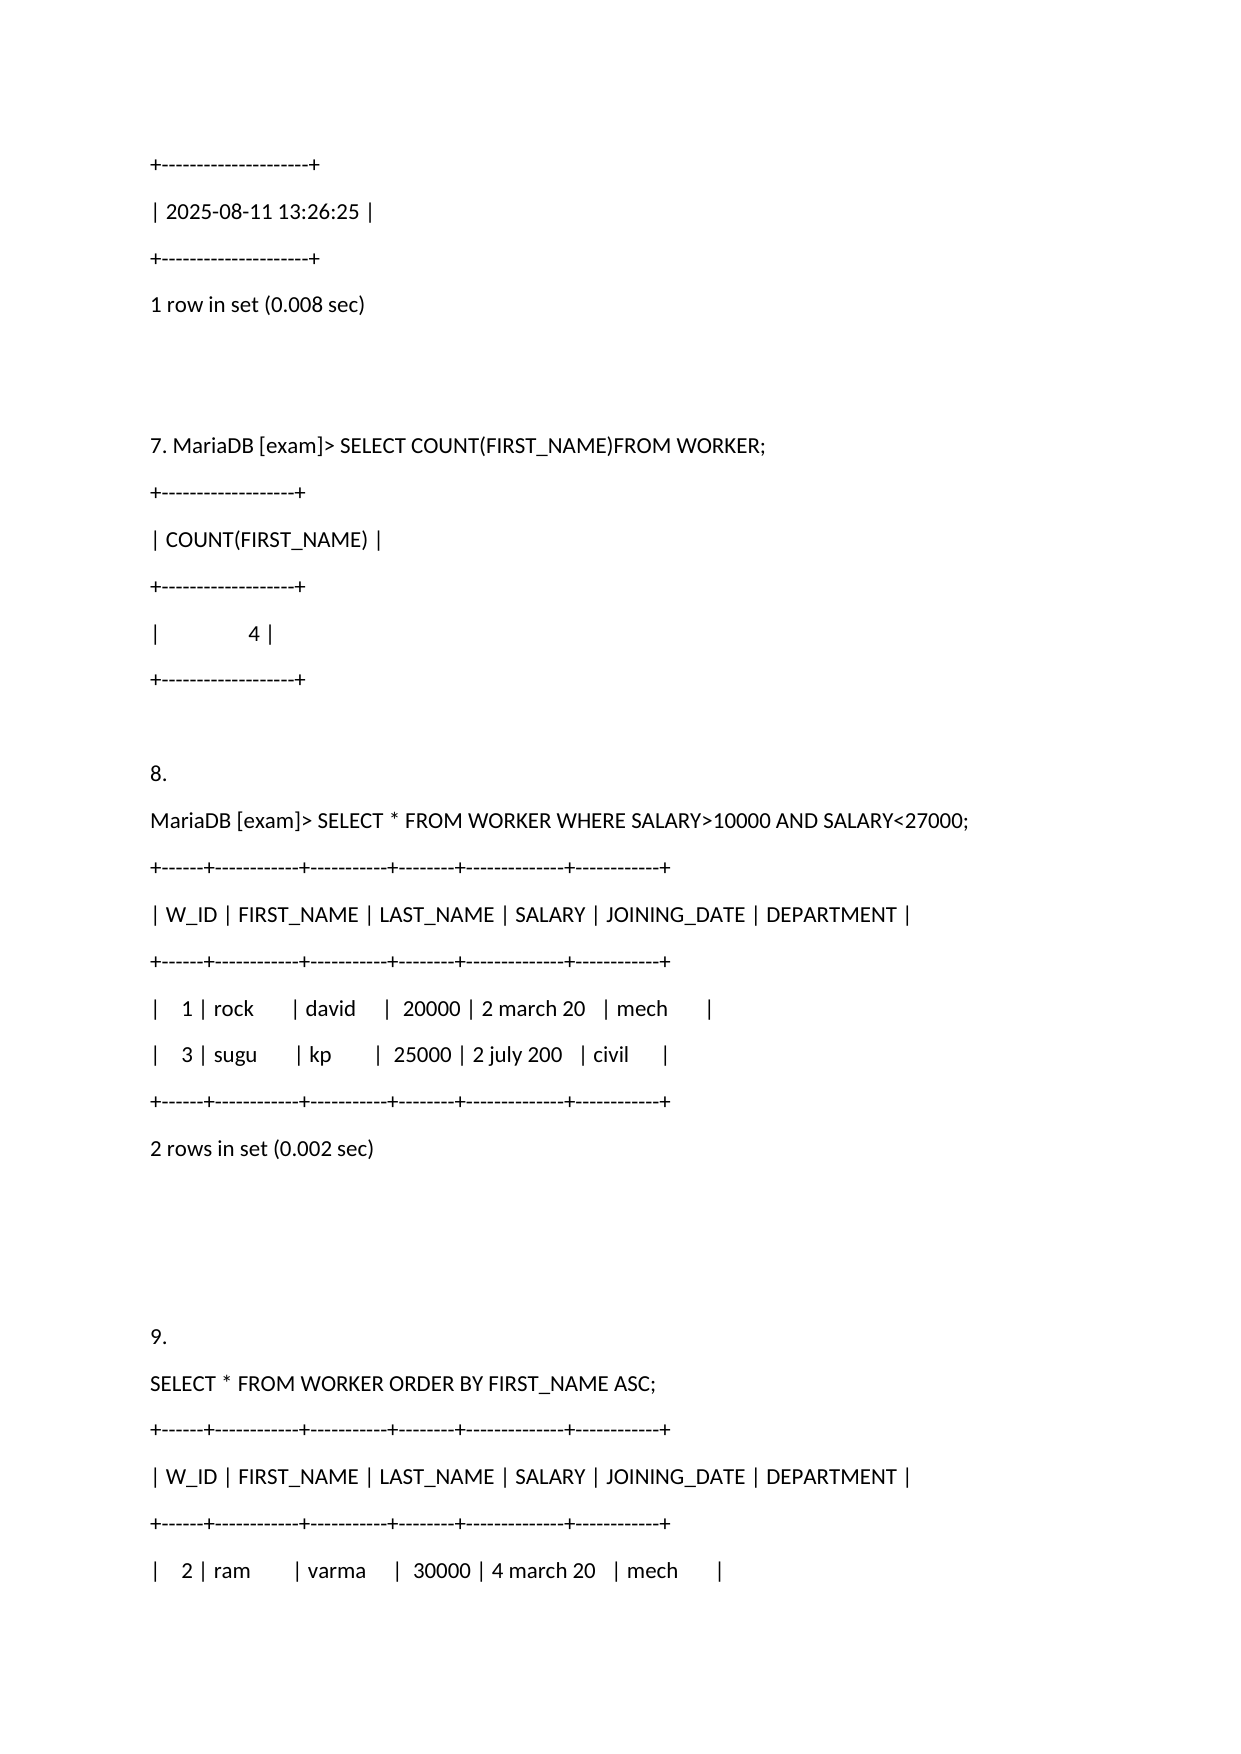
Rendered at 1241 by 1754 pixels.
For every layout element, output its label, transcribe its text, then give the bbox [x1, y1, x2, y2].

text +---------------------+ [150, 150, 1090, 178]
text 8. [150, 759, 1090, 787]
text 7. MariaDB [exam]> SELECT COUNT(FIRST_NAME)FROM WORKER; [150, 431, 1090, 459]
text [150, 1509, 1090, 1537]
text MariaDB [exam]> SELECT * FROM WORKER WHERE SALARY>10000 AND SALARY<27000; [150, 806, 1090, 834]
text | COUNT(FIRST_NAME) | [150, 525, 1090, 553]
text +------+------------+-----------+--------+--------------+------------+ [150, 947, 1090, 975]
text 2 rows in set (0.002 sec) [150, 1134, 1090, 1162]
text 9. [150, 1322, 1090, 1350]
text | 2 | ram | varma | 30000 | 4 march 20 | mech | [150, 1556, 1090, 1584]
text +-------------------+ [150, 572, 1090, 600]
text | 3 | sugu | kp | 25000 | 2 july 200 | civil | [150, 1041, 1090, 1069]
text | 1 | rock | david | 20000 | 2 march 20 | mech | [150, 994, 1090, 1022]
text +------+------------+-----------+--------+--------------+------------+ [150, 853, 1090, 881]
text | W_ID | FIRST_NAME | LAST_NAME | SALARY | JOINING_DATE | DEPARTMENT | [150, 900, 1090, 928]
text | 4 | [150, 619, 1090, 647]
text | 2025-08-11 13:26:25 | [150, 197, 1090, 225]
text 1 row in set (0.008 sec) [150, 291, 1090, 319]
text +-------------------+ [150, 666, 1090, 694]
text | W_ID | FIRST_NAME | LAST_NAME | SALARY | JOINING_DATE | DEPARTMENT | [150, 1462, 1090, 1491]
text +-------------------+ [150, 478, 1090, 506]
text SELECT * FROM WORKER ORDER BY FIRST_NAME ASC; [150, 1369, 1090, 1397]
text +------+------------+-----------+--------+--------------+------------+ [150, 1087, 1090, 1116]
text +---------------------+ [150, 244, 1090, 272]
text +------+------------+-----------+--------+--------------+------------+ [150, 1416, 1090, 1444]
